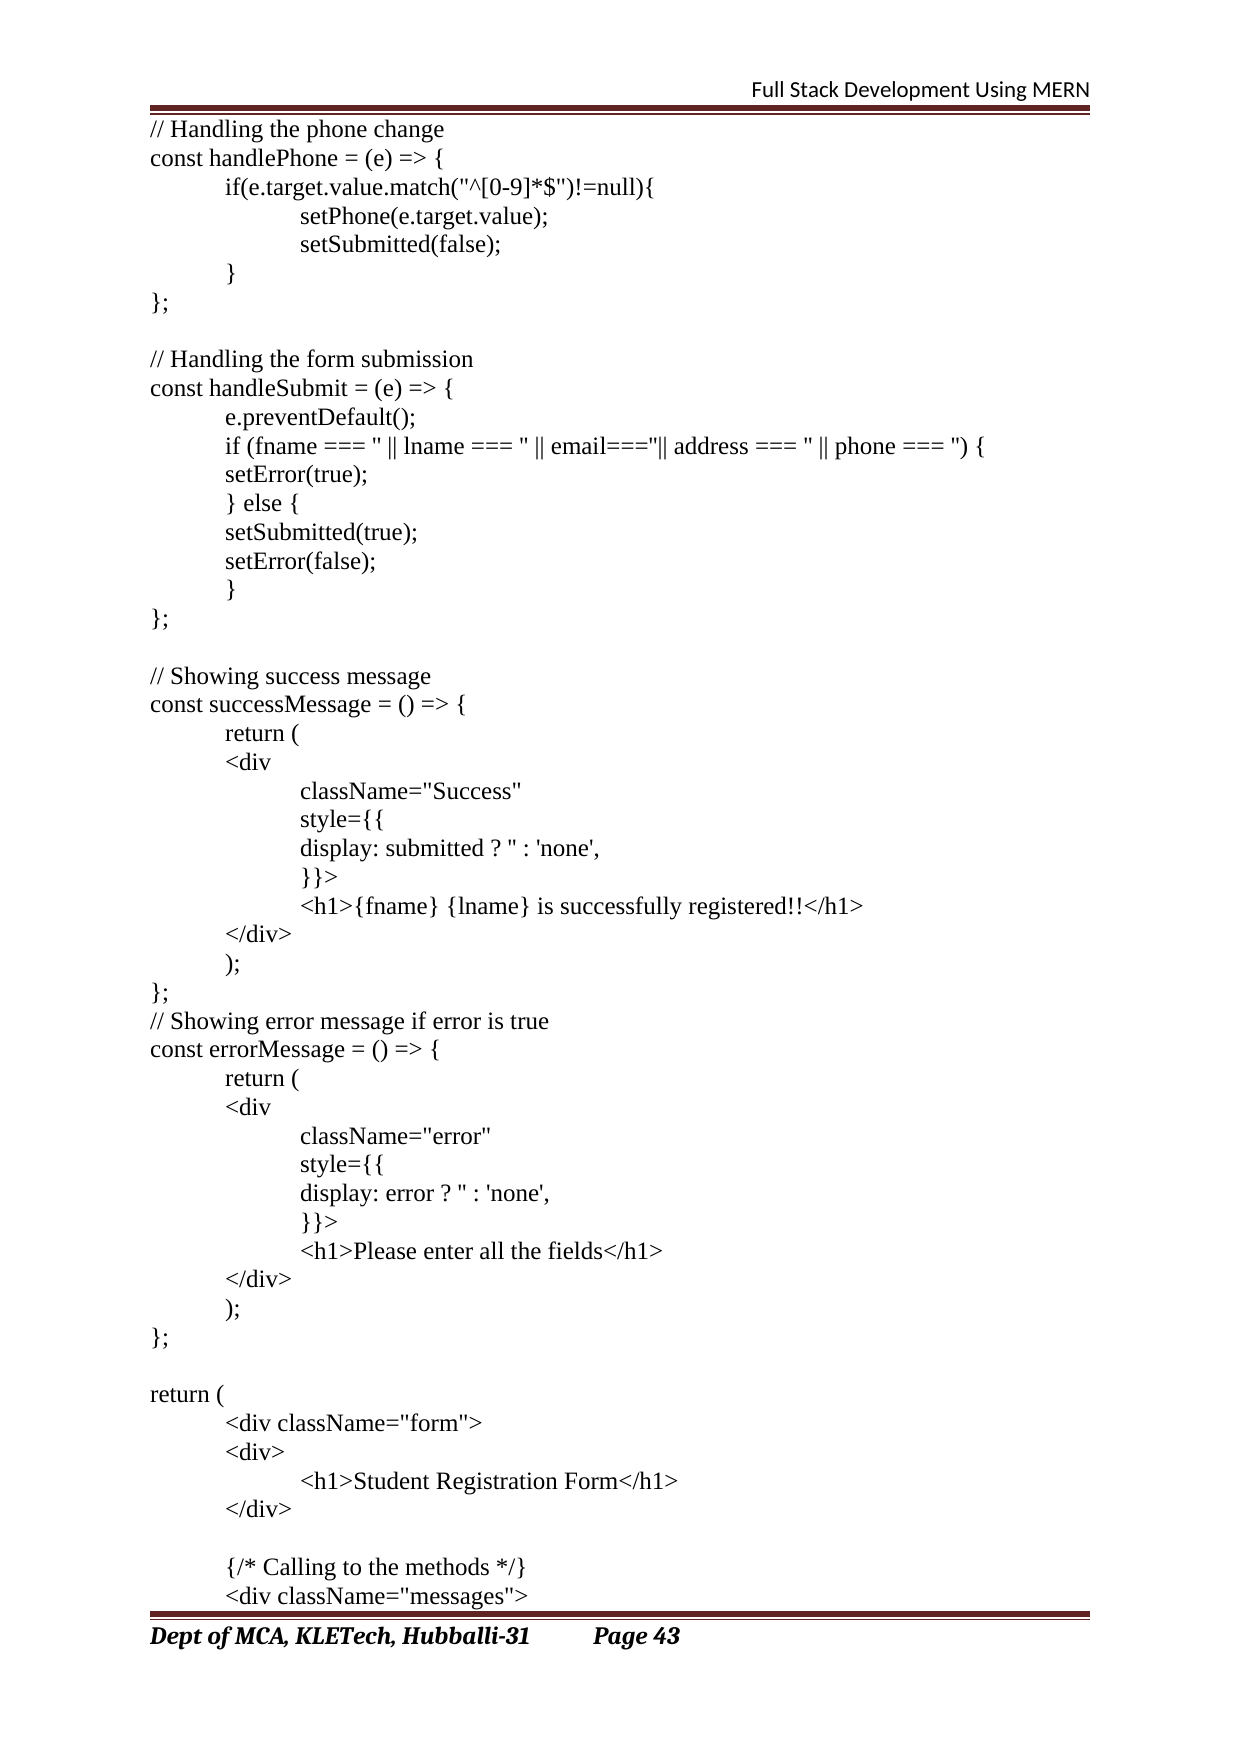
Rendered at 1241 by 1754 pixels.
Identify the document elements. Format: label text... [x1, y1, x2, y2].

text </div> [150, 1494, 1090, 1523]
text // Showing success message [150, 661, 1090, 689]
text className="Success" [150, 776, 1090, 804]
text const handleSubmit = (e) => { [150, 373, 1090, 402]
text }; [150, 1322, 1090, 1351]
text return ( [150, 718, 1090, 747]
text ); [150, 948, 1090, 977]
text <div [150, 1092, 1090, 1121]
text setError(false); [150, 546, 1090, 574]
text className="error" [150, 1121, 1090, 1149]
text <div className="messages"> [150, 1581, 1090, 1609]
text setSubmitted(true); [150, 517, 1090, 546]
text <div> [150, 1437, 1090, 1466]
text </div> [150, 919, 1090, 948]
text }}> [150, 862, 1090, 891]
text ); [150, 1293, 1090, 1322]
text // Showing error message if error is true [150, 1006, 1090, 1034]
text } else { [150, 488, 1090, 517]
text // Handling the form submission [150, 344, 1090, 373]
text style={{ [150, 1149, 1090, 1178]
text // Handling the phone change [150, 115, 1090, 143]
text if (fname === '' || lname === '' || email===''|| address === '' || phone === '') { [150, 431, 1090, 459]
text </div> [150, 1264, 1090, 1293]
text } [150, 574, 1090, 603]
text setError(true); [150, 459, 1090, 488]
text setSubmitted(false); [150, 229, 1090, 258]
text display: error ? '' : 'none', [150, 1178, 1090, 1207]
text <h1>{fname} {lname} is successfully registered!!</h1> [150, 891, 1090, 919]
text display: submitted ? '' : 'none', [150, 833, 1090, 862]
text <div className="form"> [150, 1408, 1090, 1437]
text <div [150, 747, 1090, 776]
text }}> [150, 1207, 1090, 1236]
text } [150, 258, 1090, 287]
text }; [150, 977, 1090, 1006]
text const handlePhone = (e) => { [150, 143, 1090, 172]
text }; [150, 603, 1090, 632]
text const errorMessage = () => { [150, 1034, 1090, 1063]
text <h1>Student Registration Form</h1> [150, 1466, 1090, 1494]
text style={{ [150, 804, 1090, 833]
text if(e.target.value.match("^[0-9]*$")!=null){ [150, 172, 1090, 201]
text {/* Calling to the methods */} [150, 1552, 1090, 1581]
text setPhone(e.target.value); [150, 201, 1090, 229]
text const successMessage = () => { [150, 689, 1090, 718]
text e.preventDefault(); [150, 402, 1090, 431]
text return ( [150, 1063, 1090, 1092]
text return ( [150, 1379, 1090, 1408]
text <h1>Please enter all the fields</h1> [150, 1236, 1090, 1264]
text }; [150, 287, 1090, 316]
